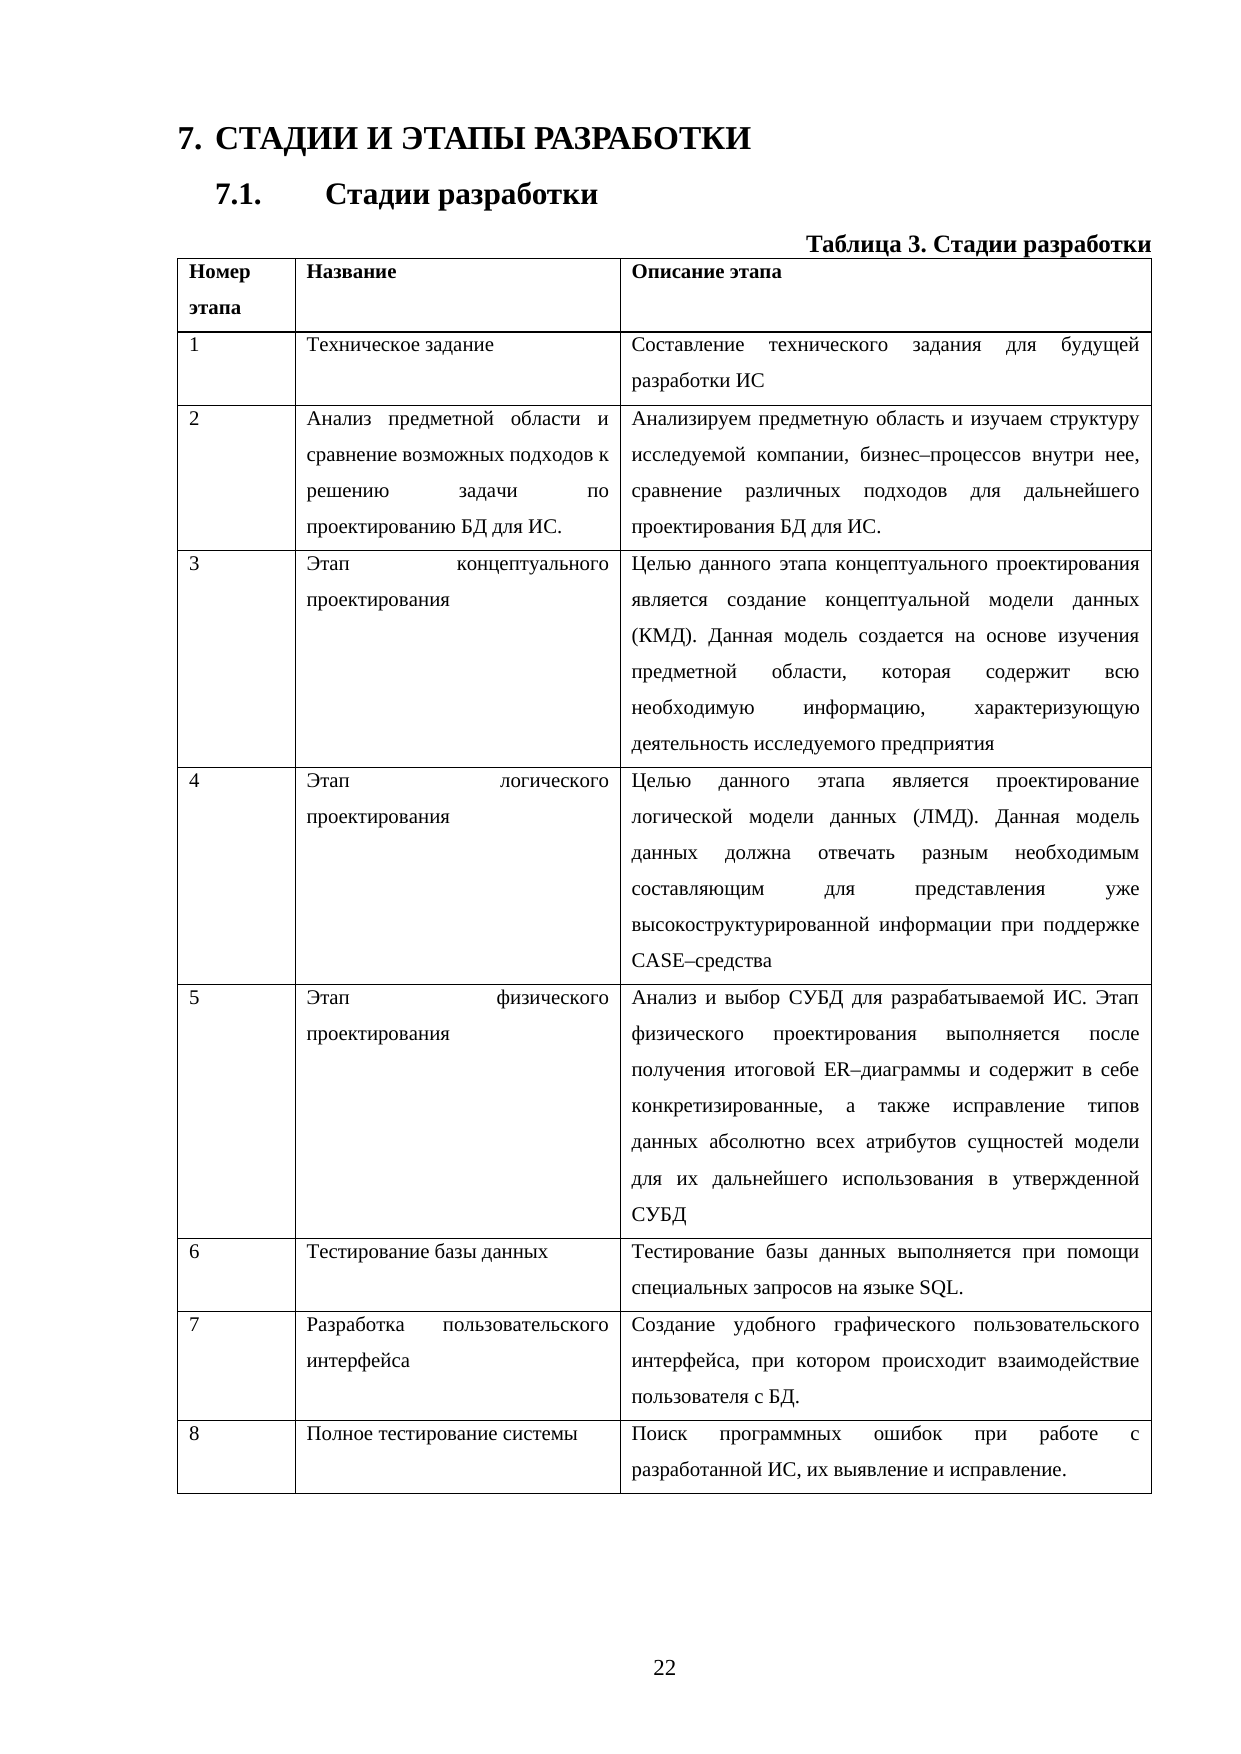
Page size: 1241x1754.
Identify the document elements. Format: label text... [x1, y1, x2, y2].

table_cell 8 [178, 1421, 295, 1493]
table_header Номер этапа [178, 259, 295, 331]
table_cell Этап физического проектирования [296, 985, 620, 1238]
table_cell 7 [178, 1312, 295, 1420]
table_cell Анализ и выбор СУБД для разрабатываемой ИС. Этап физического проектирования выполняется после получения итоговой ER–диаграммы и содержит в себе конкретизированные, а также исправление типов данных абсолютно всех атрибутов сущностей модели для их дальнейшего использования в утвержденной СУБД [621, 985, 1151, 1238]
table_cell 5 [178, 985, 295, 1238]
table_cell Тестирование базы данных [296, 1239, 620, 1311]
table_cell Полное тестирование системы [296, 1421, 620, 1493]
table_cell Целью данного этапа является проектирование логической модели данных (ЛМД). Данная модель данных должна отвечать разным необходимым составляющим для представления уже высокоструктурированной информации при поддержке CASE–средства [621, 768, 1151, 984]
table_cell Поиск программных ошибок при работе с разработанной ИС, их выявление и исправление. [621, 1421, 1151, 1493]
list Стадии разработки [215, 176, 1152, 212]
table_cell 3 [178, 551, 295, 767]
table_cell Разработка пользовательского интерфейса [296, 1312, 620, 1420]
table_cell Целью данного этапа концептуального проектирования является создание концептуальной модели данных (КМД). Данная модель создается на основе изучения предметной области, которая содержит всю необходимую информацию, характеризующую деятельность исследуемого предприятия [621, 551, 1151, 767]
table_cell 4 [178, 768, 295, 984]
table_cell Тестирование базы данных выполняется при помощи специальных запросов на языке SQL. [621, 1239, 1151, 1311]
list СТАДИИ И ЭТАПЫ РАЗРАБОТКИ [177, 118, 1152, 156]
table_cell Этап концептуального проектирования [296, 551, 620, 767]
table_cell Анализ предметной области и сравнение возможных подходов к решению задачи по проектированию БД для ИС. [296, 406, 620, 550]
table_cell 6 [178, 1239, 295, 1311]
table_cell Техническое задание [296, 333, 620, 404]
table_cell Составление технического задания для будущей разработки ИС [621, 333, 1151, 404]
table_header Название [296, 259, 620, 331]
text Таблица 3. Стадии разработки [177, 229, 1152, 258]
table_cell Создание удобного графического пользовательского интерфейса, при котором происходит взаимодействие пользователя с БД. [621, 1312, 1151, 1420]
table_cell Этап логического проектирования [296, 768, 620, 984]
table_cell Анализируем предметную область и изучаем структуру исследуемой компании, бизнес–процессов внутри нее, сравнение различных подходов для дальнейшего проектирования БД для ИС. [621, 406, 1151, 550]
table_cell 1 [178, 333, 295, 404]
table_cell 2 [178, 406, 295, 550]
table_header Описание этапа [621, 259, 1151, 331]
